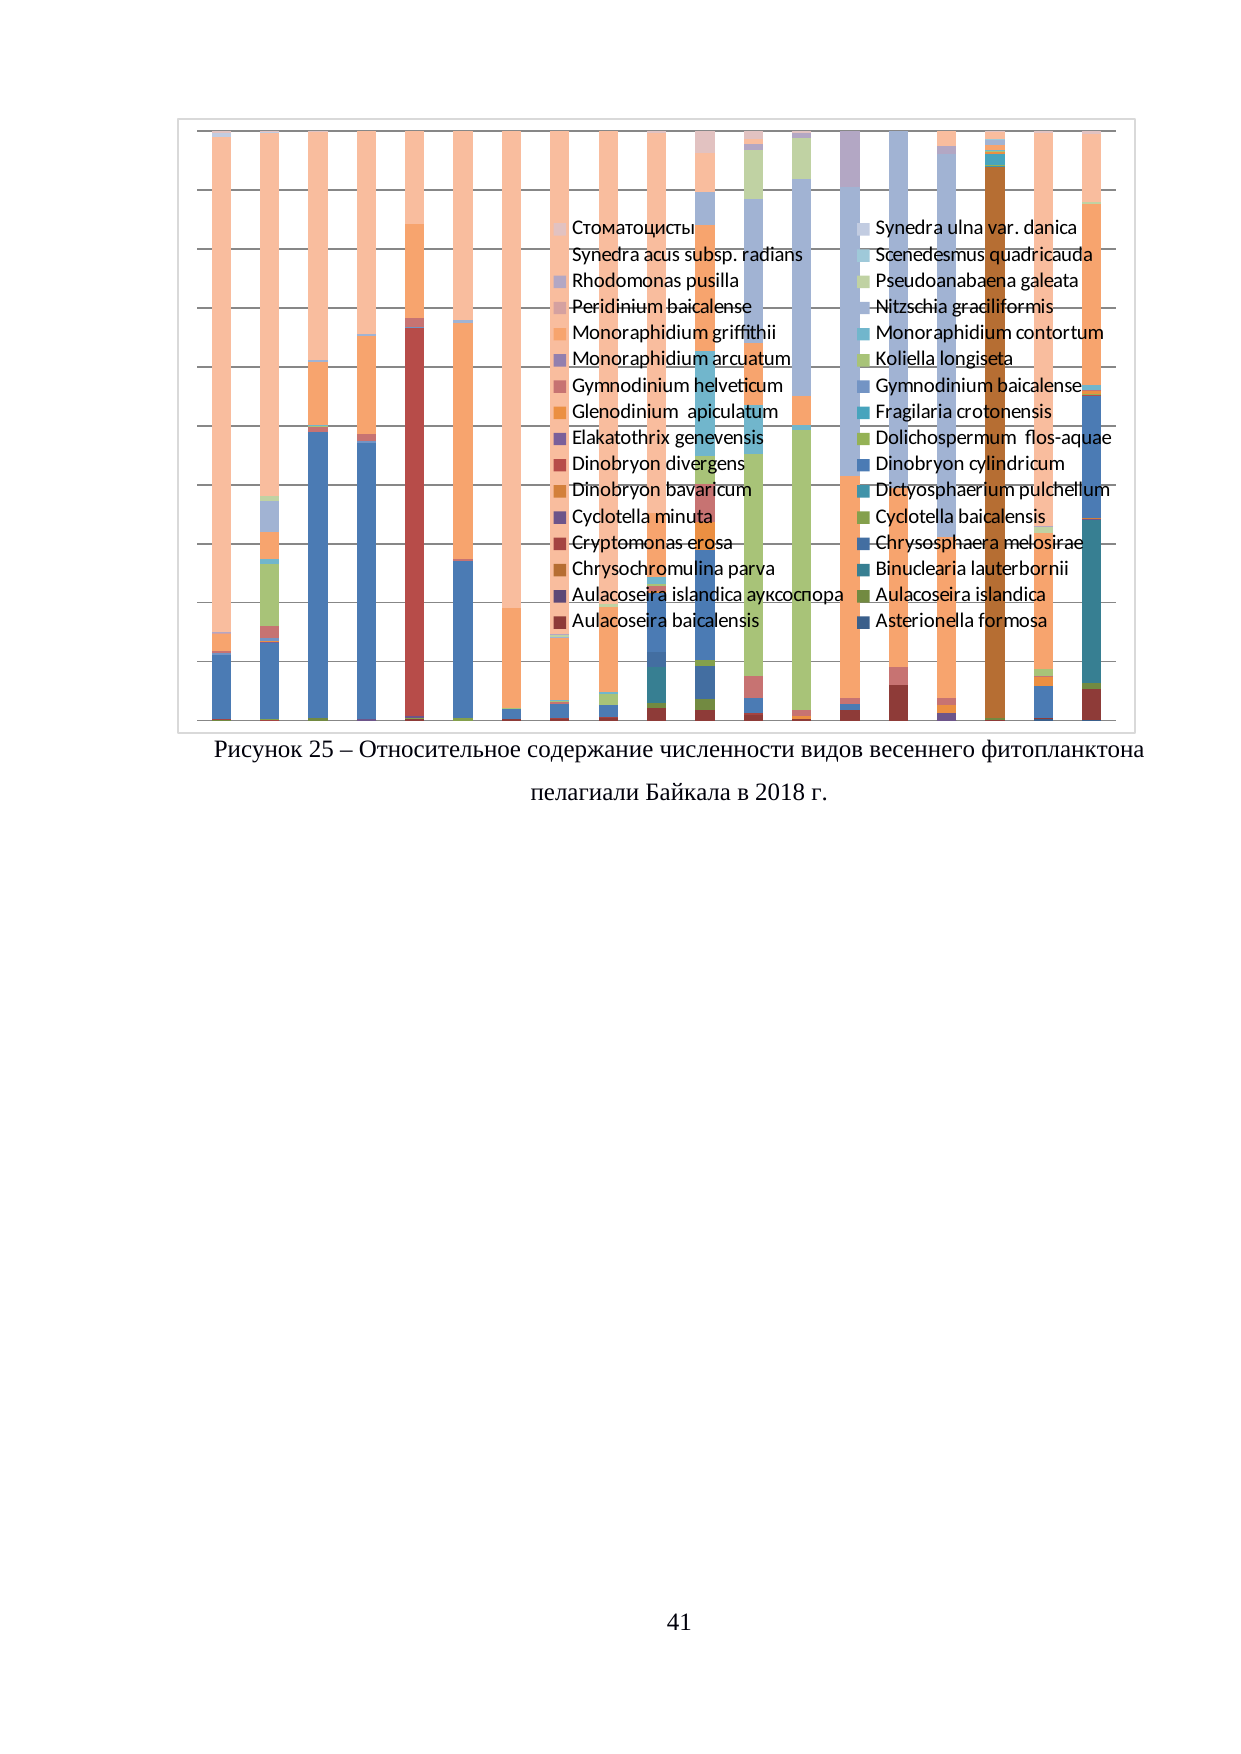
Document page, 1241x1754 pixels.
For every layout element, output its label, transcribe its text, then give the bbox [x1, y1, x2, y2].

text Рисунок 25 – Относительное содержание численности видов весеннего фитопланктона пелагиали Байкала в 2018 г. [177, 734, 1181, 806]
